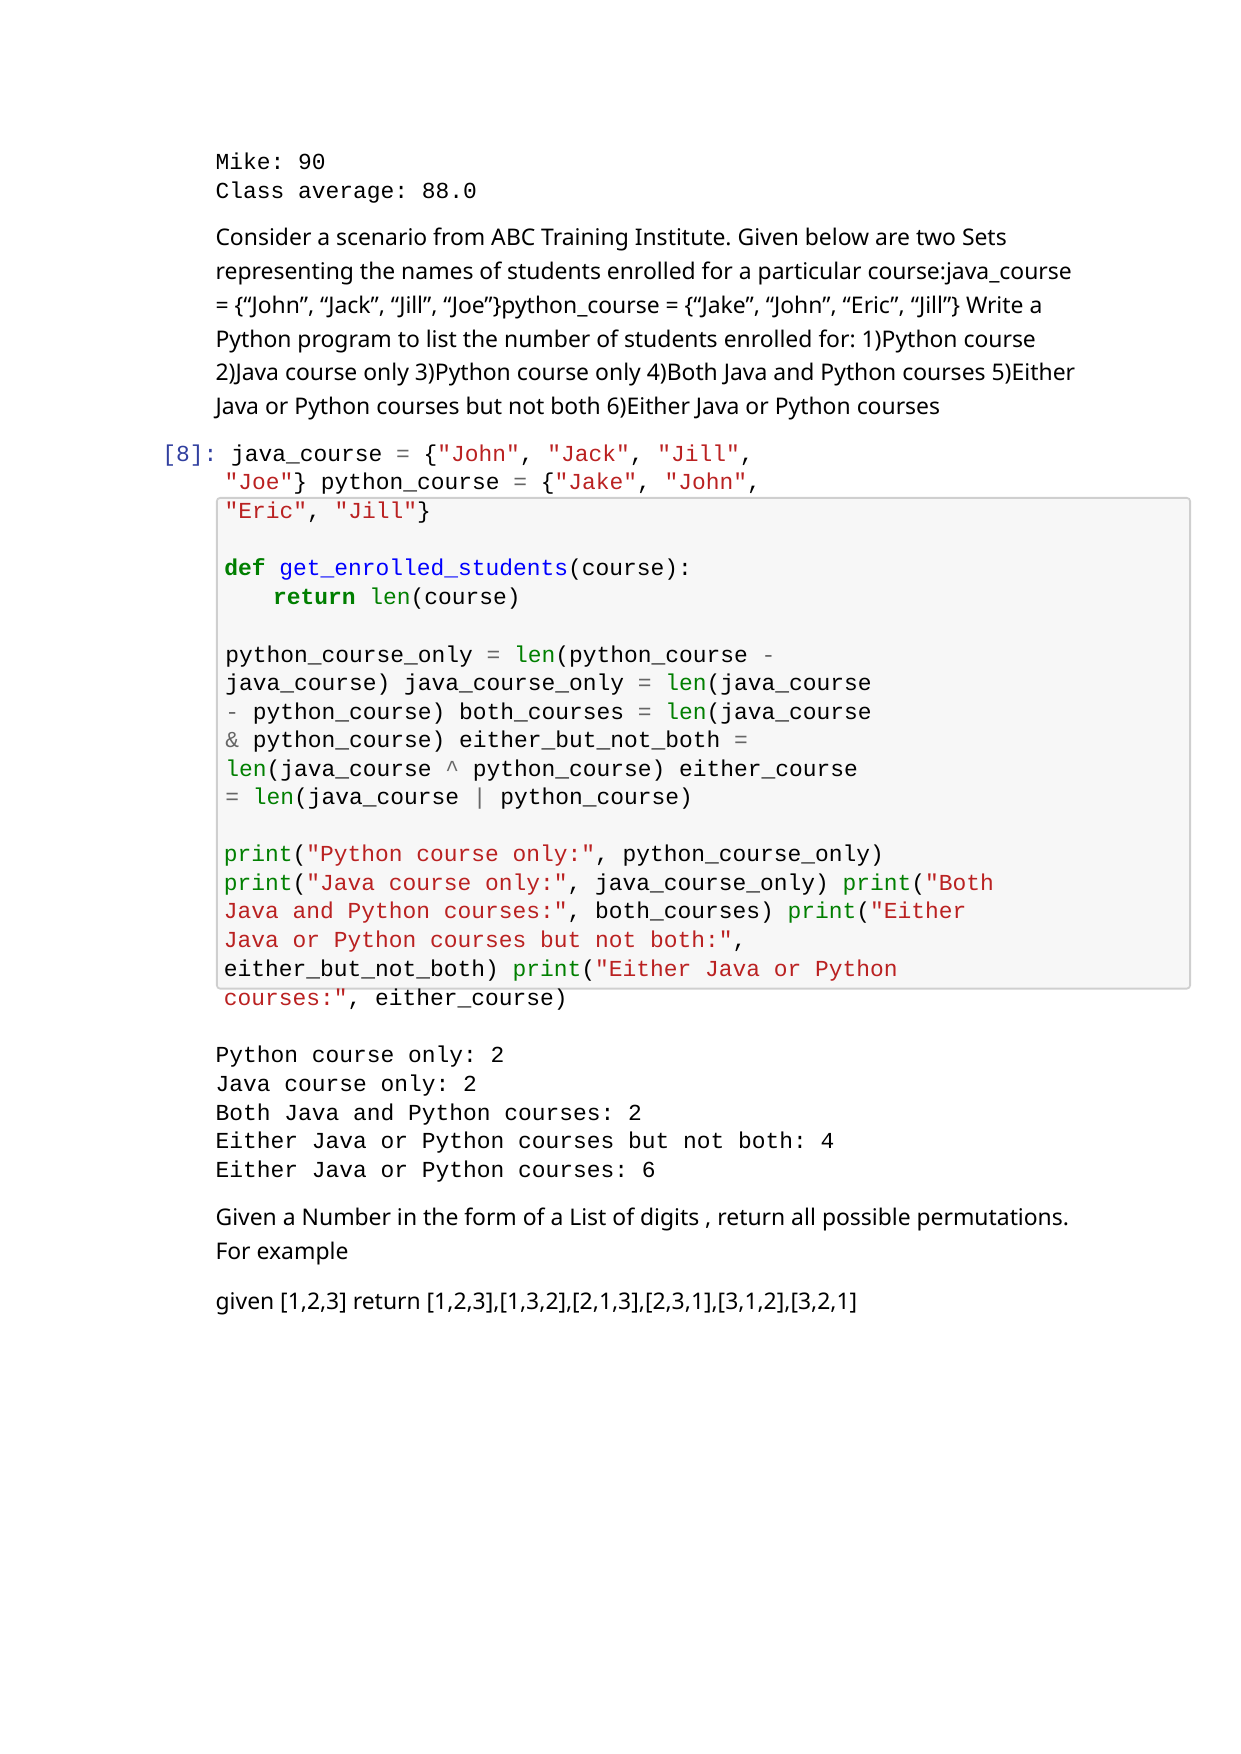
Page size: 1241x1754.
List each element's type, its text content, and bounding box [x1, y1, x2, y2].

text Java course only: 2 [215, 1072, 1090, 1098]
text return len(course) [273, 586, 1090, 612]
text Consider a scenario from ABC Training Institute. Given below are two Sets representing the names of students enrolled for a particular course:java_course = {“John”, “Jack”, “Jill”, “Joe”}python_course = {“Jake”, “John”, “Eric”, “Jill”} Write a Python program to list the number of students enrolled for: 1)Python course 2)Java course only 3)Python course only 4)Both Java and Python courses 5)Either Java or Python courses but not both 6)Either Java or Python courses [215, 221, 1090, 421]
text Given a Number in the form of a List of digits , return all possible permutations. For example [215, 1201, 1090, 1266]
text Mike: 90 [215, 150, 1090, 176]
text Class average: 88.0 [215, 179, 1090, 205]
text Python course only: 2 [215, 1043, 1090, 1069]
text given [1,2,3] return [1,2,3],[1,3,2],[2,1,3],[2,3,1],[3,1,2],[3,2,1] [215, 1285, 1090, 1316]
text Both Java and Python courses: 2 [215, 1101, 1090, 1127]
text print("Python course only:", python_course_only) print("Java course only:", java_course_only) print("Both Java and Python courses:", both_courses) print("Either Java or Python courses but not both:", either_but_not_both) print("Either Java or Python courses:", either_course) [224, 842, 994, 1012]
text python_course_only = len(python_course - java_course) java_course_only = len(java_course - python_course) both_courses = len(java_course & python_course) either_but_not_both = len(java_course ^ python_course) either_course = len(java_course | python_course) [225, 643, 875, 811]
text Either Java or Python courses: 6 [215, 1159, 1090, 1185]
text [8]: java_course = {"John", "Jack", "Jill", "Joe"} python_course = {"Jake", "John", "Eric", "Jill"} [162, 442, 816, 525]
text Either Java or Python courses but not both: 4 [215, 1130, 1090, 1156]
text def get_enrolled_students(course): [224, 557, 1090, 582]
